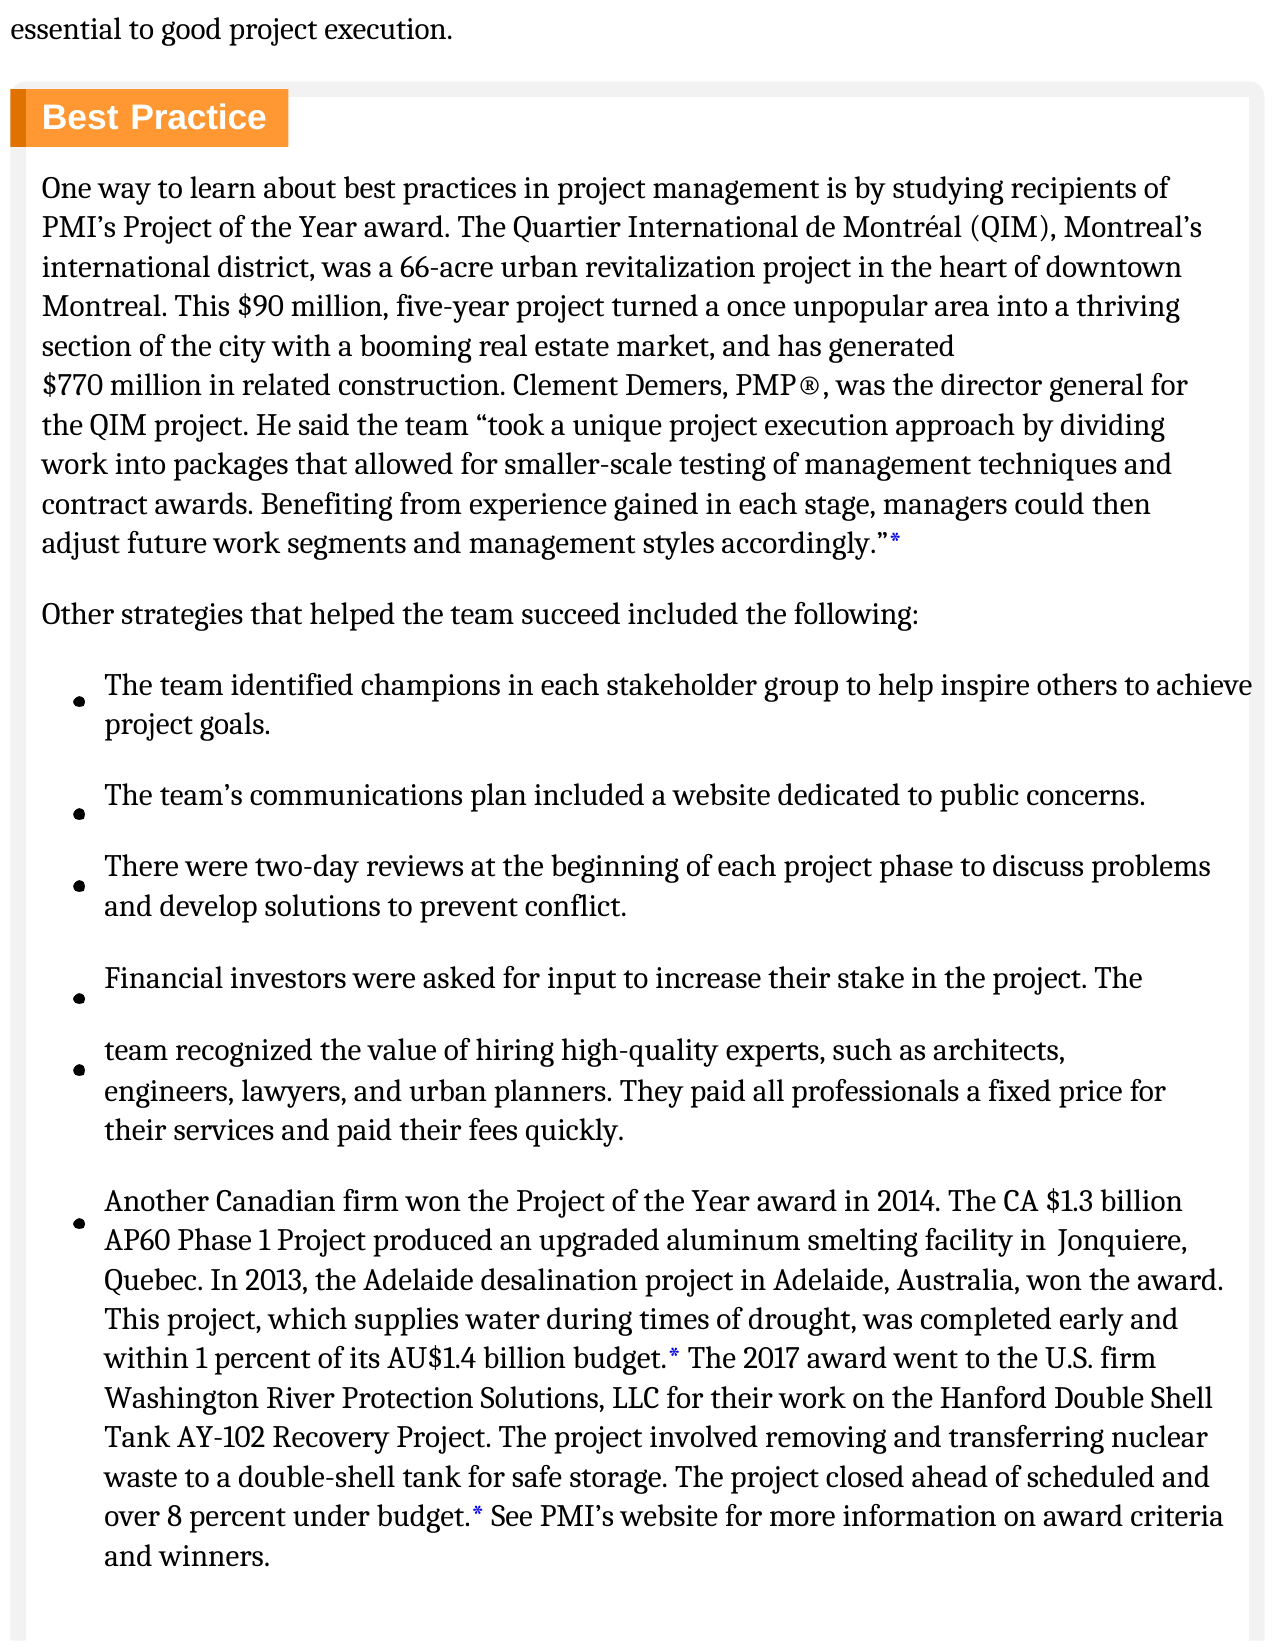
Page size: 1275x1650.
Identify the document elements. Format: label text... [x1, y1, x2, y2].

text their services and paid their fees quickly. [104, 1112, 1275, 1148]
text Financial investors were asked for input to increase their stake in the project. The team recognized the value of hiring high-quality experts, such as architects, [104, 931, 1174, 1074]
text Other strategies that helped the team succeed included the following: [42, 596, 1275, 632]
picture [73, 993, 85, 1004]
text engineers, lawyers, and urban planners. They paid all professionals a fixed price for [104, 1074, 1275, 1108]
text essential to good project execution. [10, 11, 1275, 47]
text One way to learn about best practices in project management is by studying recipients of PMI’s Project of the Year award. The Quartier International de Montréal (QIM), Montreal’s international district, was a 66-acre urban revitalization project in the heart of downtown Montreal. This $90 million, five-year project turned a once unpopular area into a thriving section of the city with a booming real estate market, and has generated [42, 170, 1229, 364]
subtitle Best Practice [42, 96, 1275, 137]
text The team’s communications plan included a website dedicated to public concerns. [104, 777, 1275, 813]
text $770 million in related construction. Clement Demers, PMP®, was the director general for the QIM project. He said the team “took a unique project execution approach by dividing work into packages that allowed for smaller-scale testing of management techniques and contract awards. Benefiting from experience gained in each stage, managers could then adjust future work segments and management styles accordingly.”* [42, 368, 1228, 562]
text There were two-day reviews at the beginning of each project phase to discuss problems and develop solutions to prevent conflict. [104, 848, 1247, 924]
picture [73, 696, 85, 707]
text Another Canadian firm won the Project of the Year award in 2014. The CA $1.3 billion AP60 Phase 1 Project produced an upgraded aluminum smelting facility in Jonquiere, Quebec. In 2013, the Adelaide desalination project in Adelaide, Australia, won the award. This project, which supplies water during times of drought, was completed early and within 1 percent of its AU$1.4 billion budget.* The 2017 award went to the U.S. firm Washington River Protection Solutions, LLC for their work on the Hanford Double Shell Tank AY-102 Recovery Project. The project involved removing and transferring nuclear waste to a double-shell tank for safe storage. The project closed ahead of scheduled and over 8 percent under budget.* See PMI’s website for more information on award criteria and winners. [104, 1183, 1232, 1574]
picture [73, 808, 85, 820]
picture [73, 1218, 85, 1229]
text The team identified champions in each stakeholder group to help inspire others to achieve project goals. [104, 667, 1275, 743]
picture [73, 880, 85, 892]
picture [73, 1064, 85, 1076]
